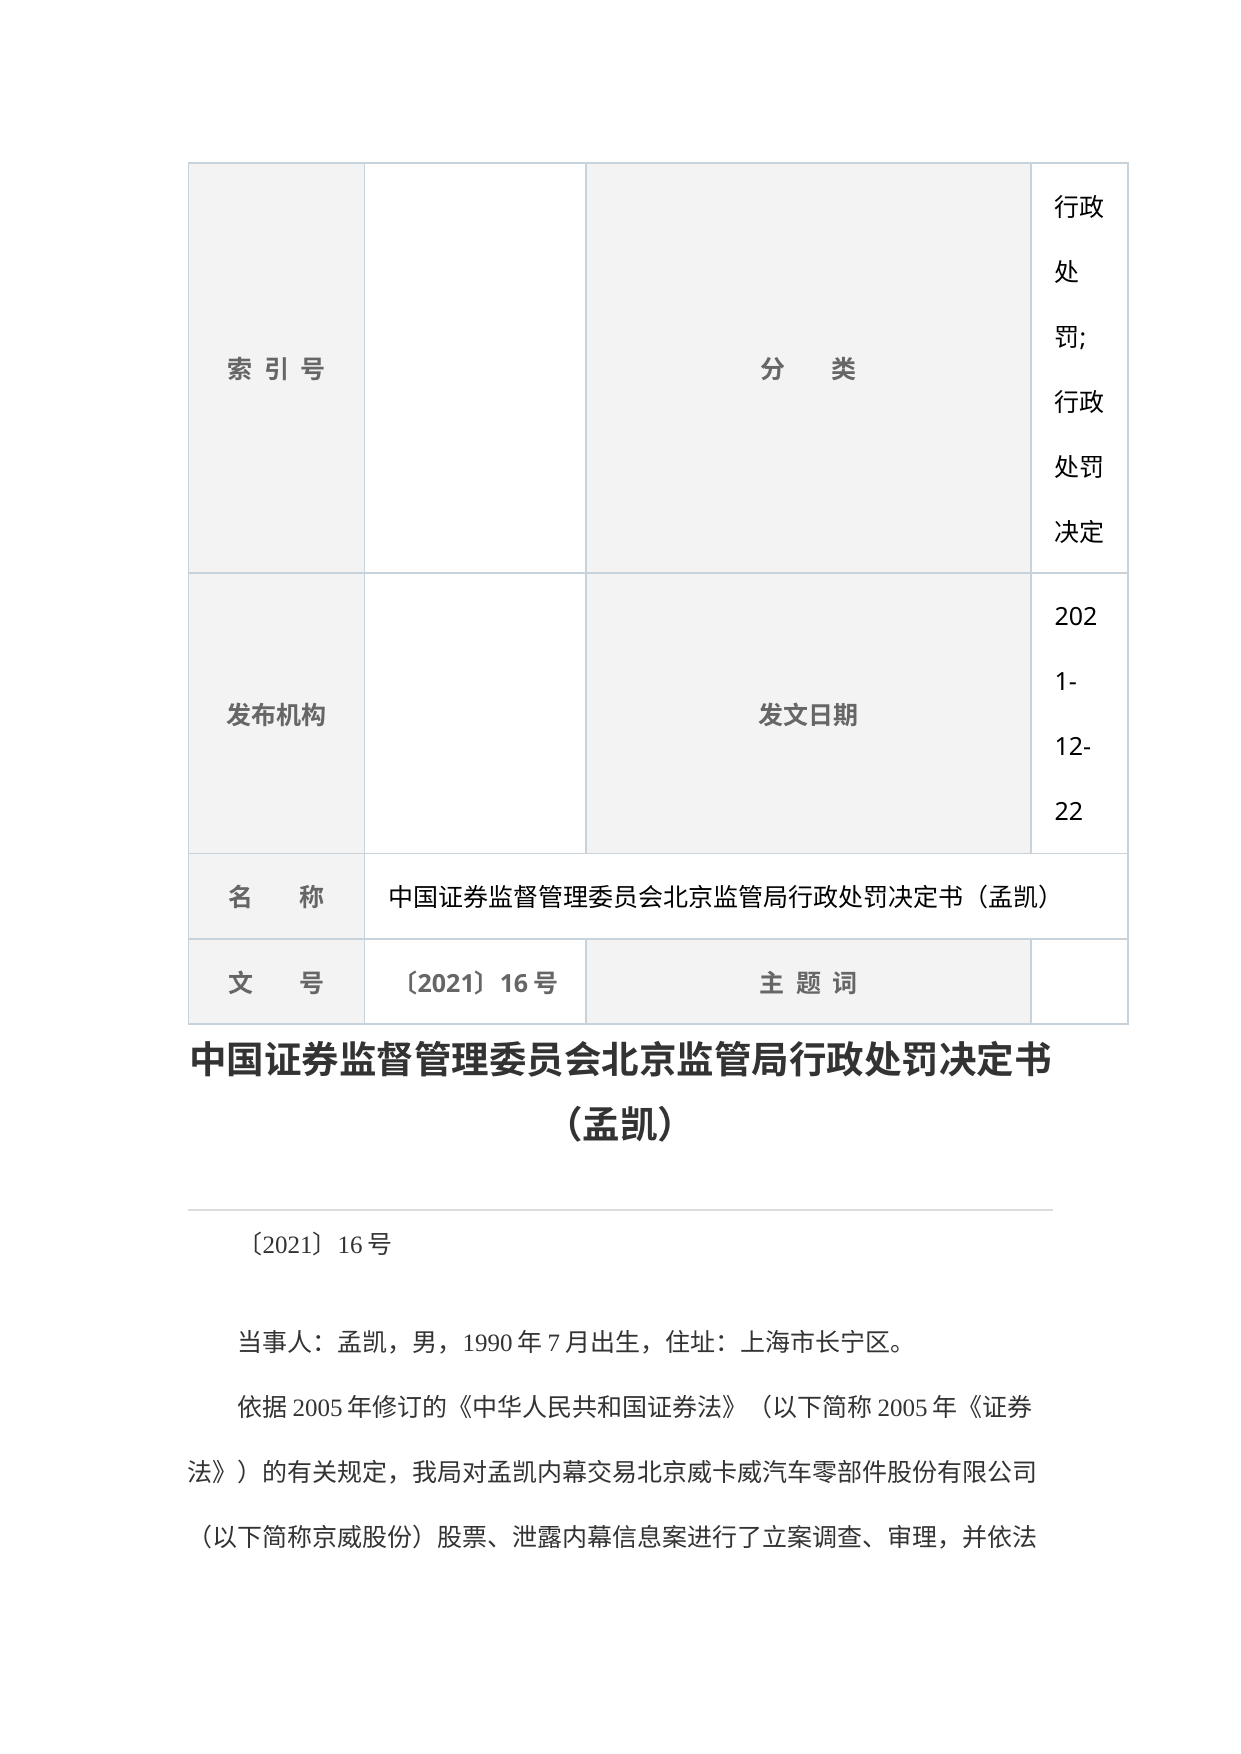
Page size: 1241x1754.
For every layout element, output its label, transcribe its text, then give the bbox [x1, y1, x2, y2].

table_header 索 引 号 [189, 164, 364, 572]
table_header 行政处罚;行政处罚决定 [1032, 164, 1127, 572]
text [187, 1373, 1053, 1568]
table_header 分 类 [587, 164, 1030, 572]
table_cell 2021-12-22 [1032, 574, 1127, 853]
text 中国证券监督管理委员会北京监管局行政处罚决定书（孟凯） [187, 1025, 1053, 1211]
table_header [365, 164, 585, 572]
table_cell 名 称 [189, 854, 364, 938]
table_cell [365, 574, 585, 853]
table_cell 发文日期 [587, 574, 1030, 853]
table_cell 〔2021〕16号 [365, 940, 585, 1023]
table_cell 主 题 词 [587, 940, 1030, 1023]
text 当事人：孟凯，男，1990年7月出生，住址：上海市长宁区。 [187, 1308, 1053, 1373]
text 〔2021〕16号 [187, 1211, 1053, 1276]
table_cell [1032, 940, 1127, 1023]
table_cell 发布机构 [189, 574, 364, 853]
table_cell 中国证券监督管理委员会北京监管局行政处罚决定书（孟凯） [365, 854, 1127, 938]
table_cell 文 号 [189, 940, 364, 1023]
